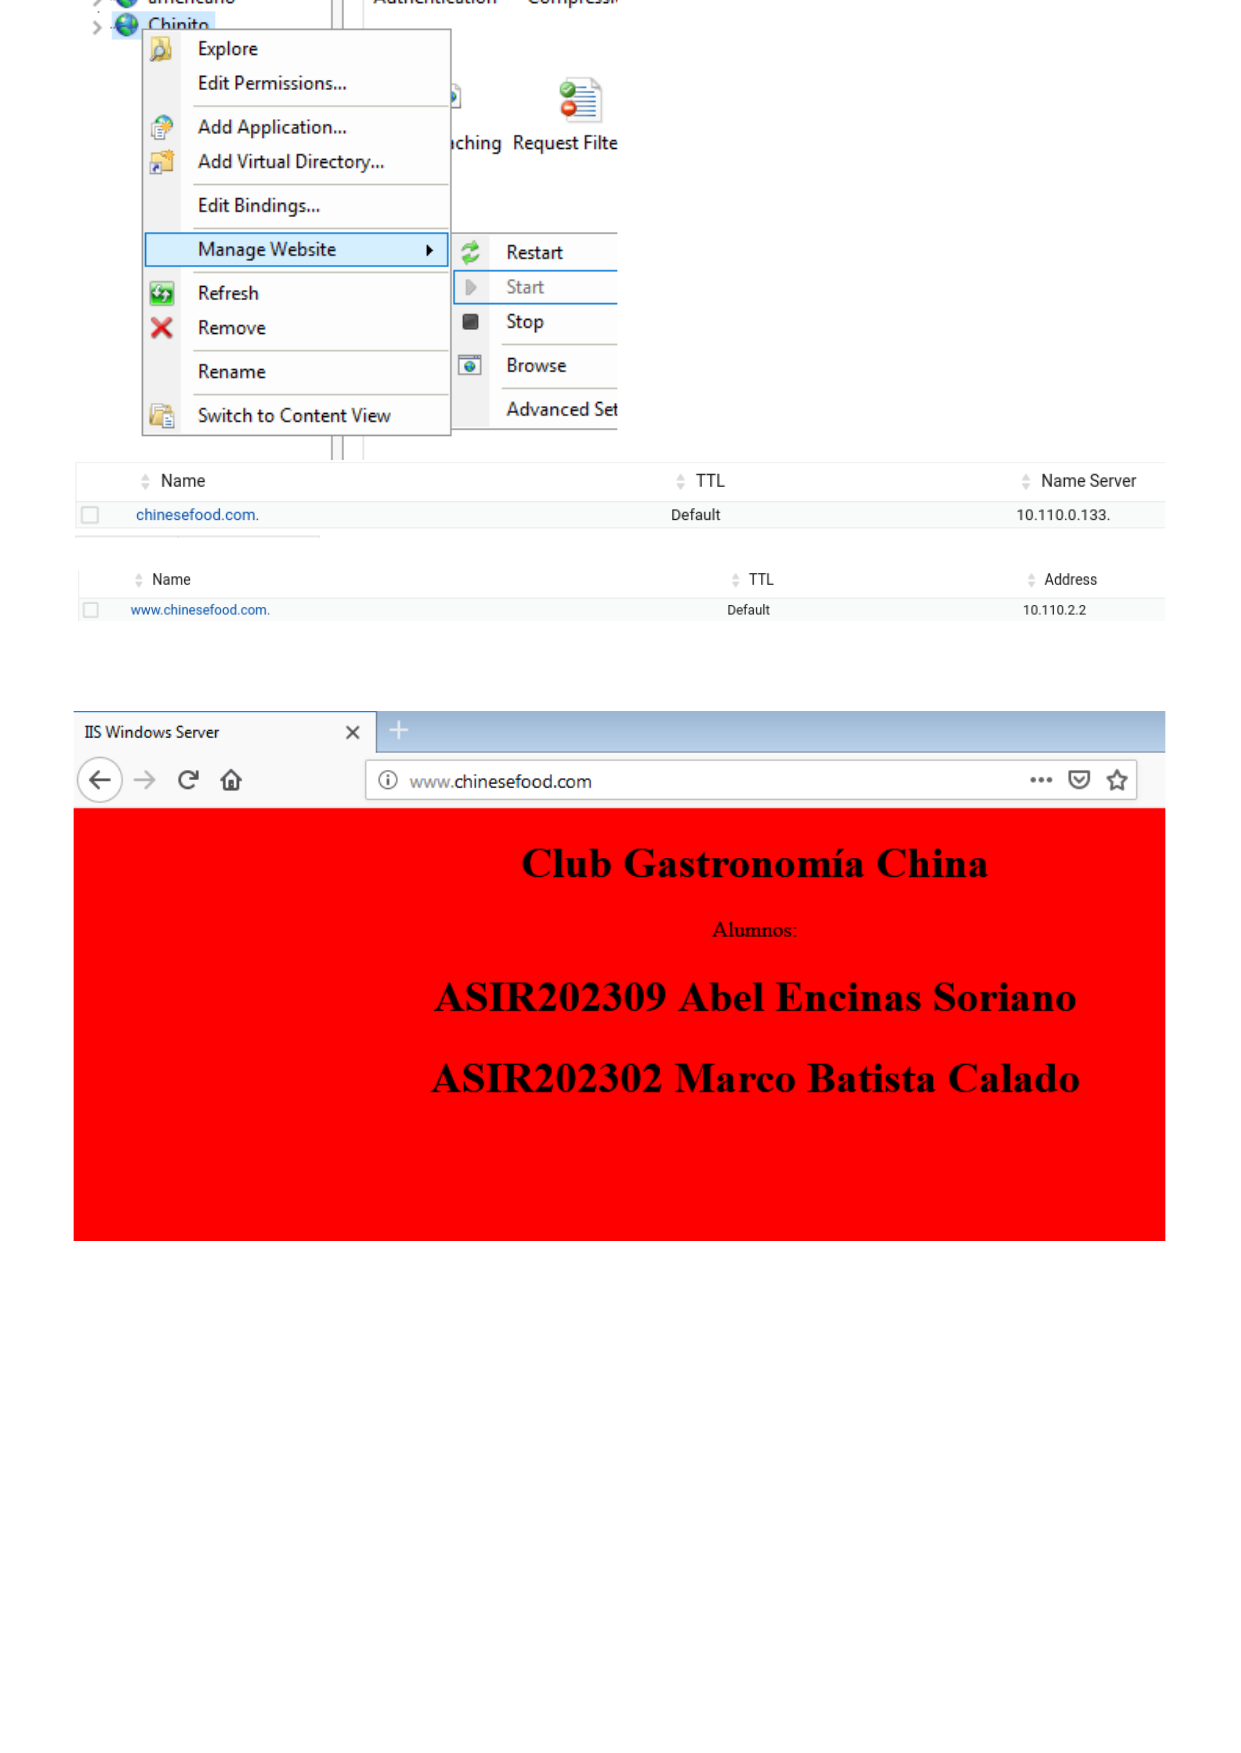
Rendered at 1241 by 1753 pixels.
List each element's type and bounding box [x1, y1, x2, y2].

picture [73, 570, 1166, 621]
picture [73, 0, 618, 460]
picture [73, 462, 1166, 538]
picture [73, 711, 1166, 1241]
